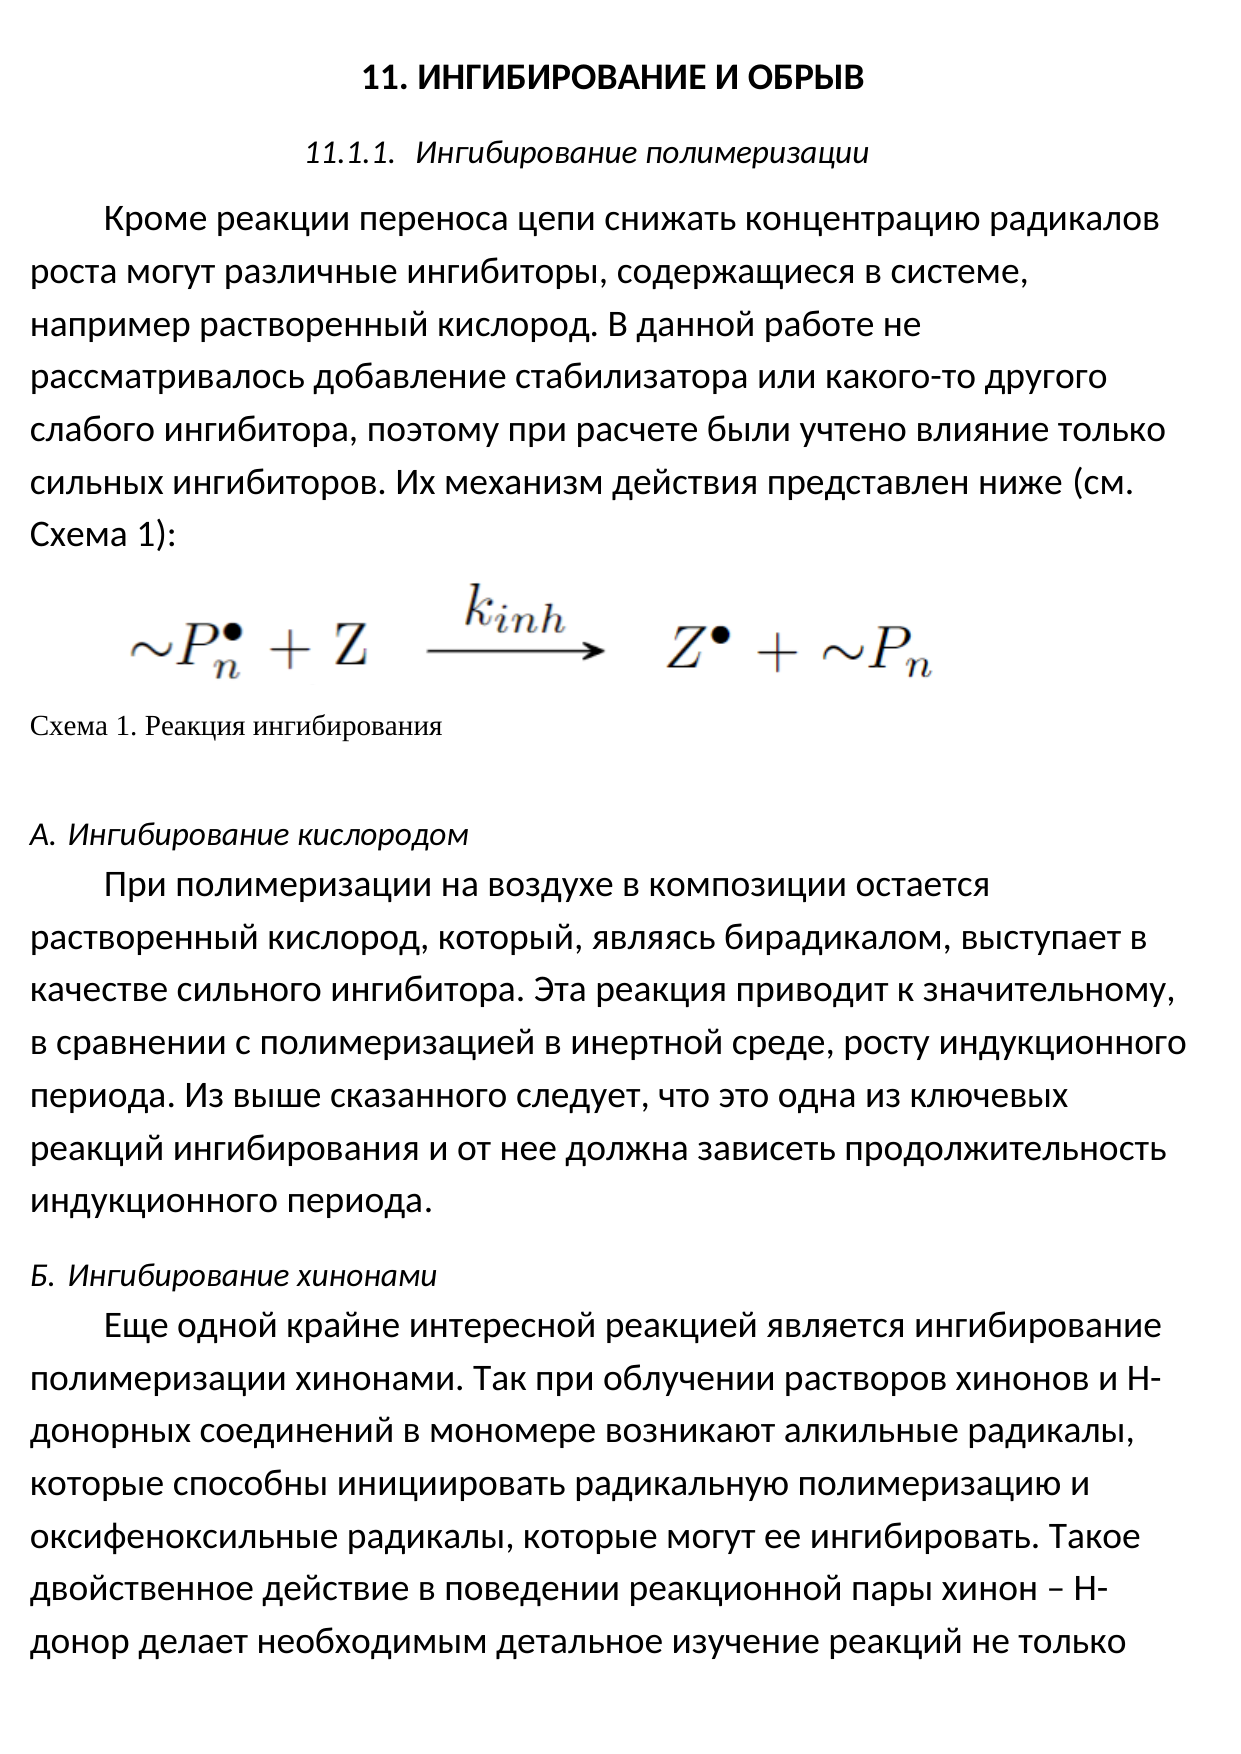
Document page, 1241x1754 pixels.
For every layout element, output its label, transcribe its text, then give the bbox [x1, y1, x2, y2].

list Ингибирование хинонами [29, 1254, 1196, 1295]
text Ингибирование и обрыв [29, 53, 1196, 99]
picture [103, 579, 975, 685]
text Ингибирование полимеризации [0, 131, 1196, 171]
list Ингибирование кислородом [29, 813, 1196, 854]
text При полимеризации на воздухе в композиции остается растворенный кислород, который, являясь бирадикалом, выступает в качестве сильного ингибитора. Эта реакция приводит к значительному, в сравнении с полимеризацией в инертной среде, росту индукционного периода. Из выше сказанного следует, что это одна из ключевых реакций ингибирования и от нее должна зависеть продолжительность индукционного периода. [29, 860, 1196, 1222]
